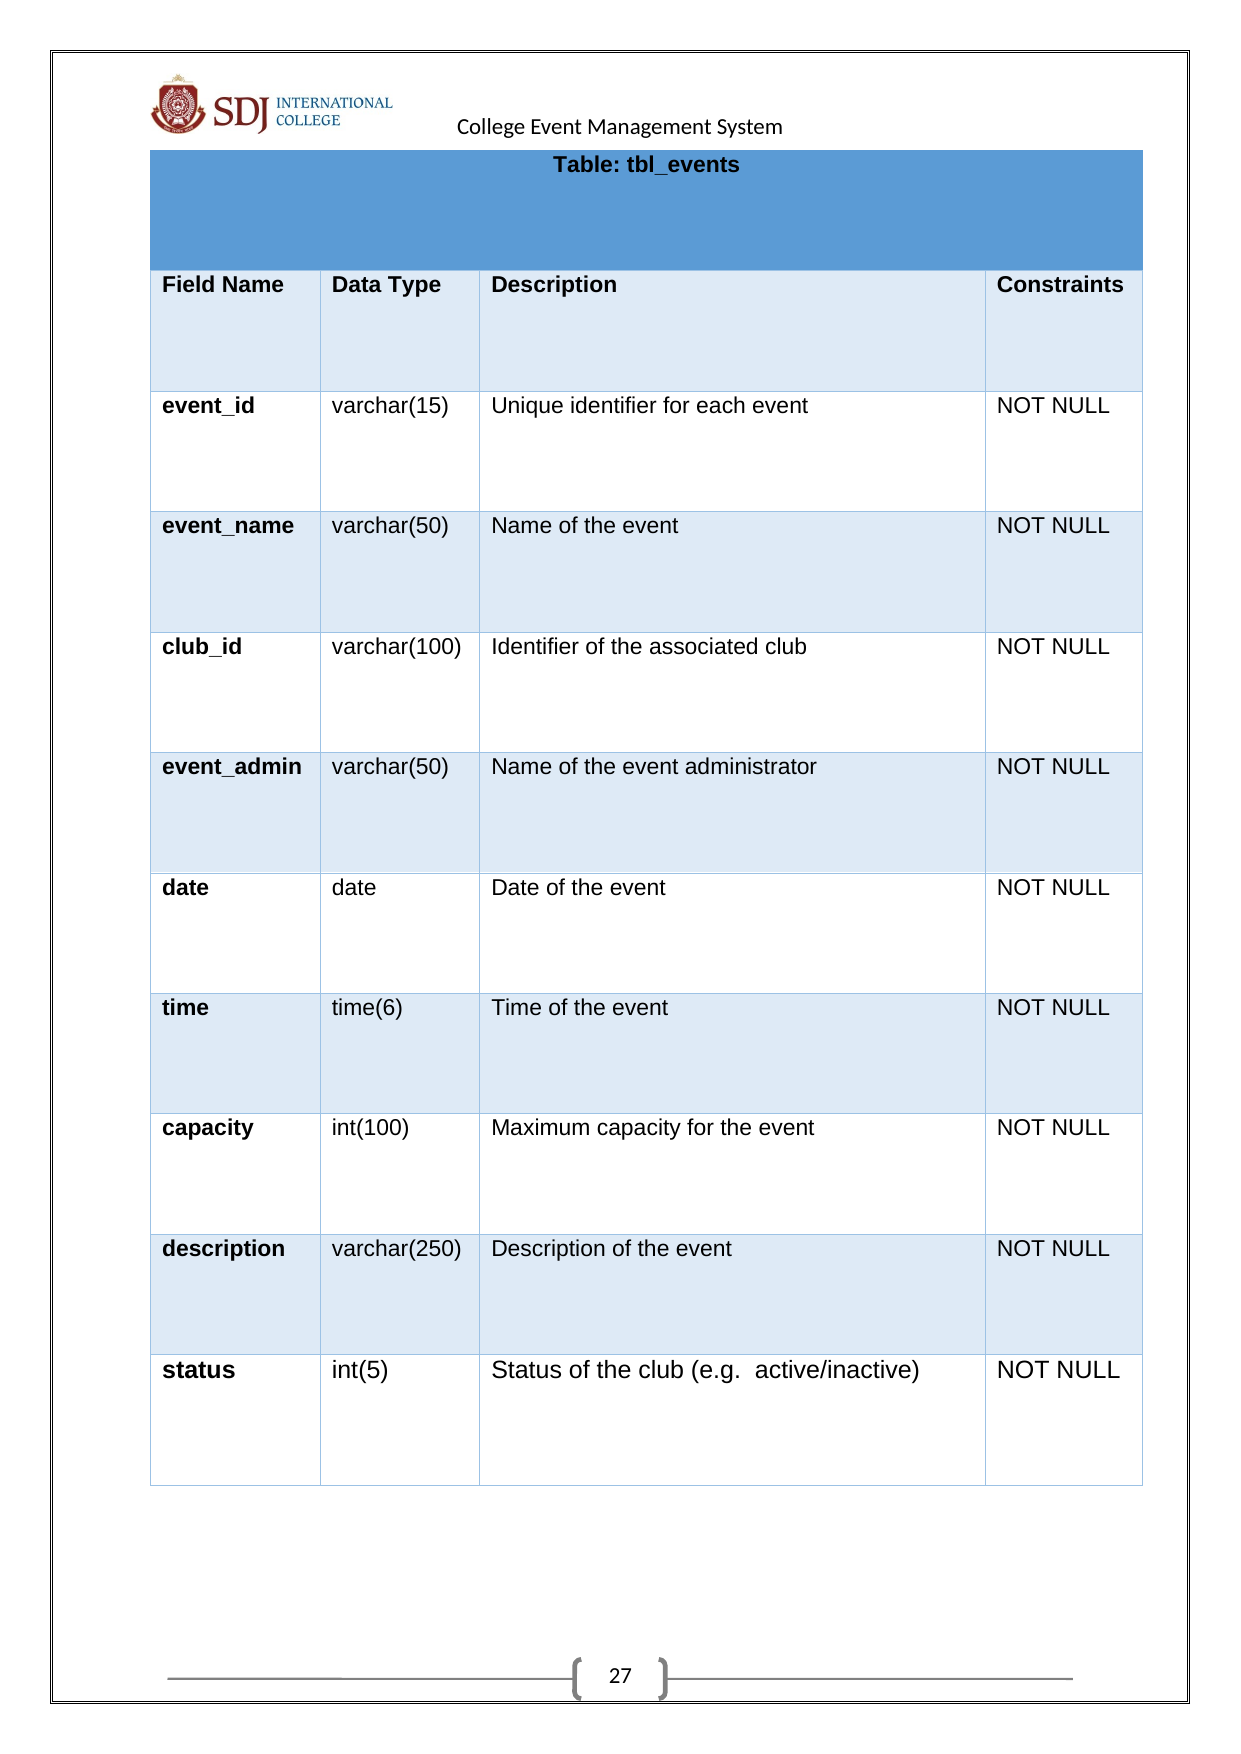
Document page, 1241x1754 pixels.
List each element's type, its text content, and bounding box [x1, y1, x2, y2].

table_cell NOT NULL [986, 753, 1142, 872]
table_cell event_admin [151, 753, 320, 872]
table_cell NOT NULL [986, 1235, 1142, 1354]
table_cell date [151, 874, 320, 993]
table_cell Description [480, 271, 985, 391]
table_cell varchar(50) [321, 753, 479, 872]
table_cell NOT NULL [986, 1114, 1142, 1234]
table_cell capacity [151, 1114, 320, 1234]
picture [150, 73, 393, 134]
table_cell event_name [151, 512, 320, 632]
table_cell club_id [151, 633, 320, 752]
table_cell NOT NULL [986, 392, 1142, 511]
table_cell Maximum capacity for the event [480, 1114, 985, 1234]
table_cell int(100) [321, 1114, 479, 1234]
table_cell varchar(15) [321, 392, 479, 511]
table_cell Name of the event [480, 512, 985, 632]
table_cell description [151, 1235, 320, 1354]
table_cell event_id [151, 392, 320, 511]
table_cell varchar(100) [321, 633, 479, 752]
table_cell Unique identifier for each event [480, 392, 985, 511]
table_cell NOT NULL [986, 1355, 1142, 1485]
table_cell Field Name [151, 271, 320, 391]
table_cell NOT NULL [986, 512, 1142, 632]
table_cell Time of the event [480, 994, 985, 1113]
table_cell time(6) [321, 994, 479, 1113]
table_cell Constraints [986, 271, 1142, 391]
table_cell varchar(250) [321, 1235, 479, 1354]
table_cell Description of the event [480, 1235, 985, 1354]
table_cell NOT NULL [986, 994, 1142, 1113]
table_cell date [321, 874, 479, 993]
table_cell Status of the club (e.g. active/inactive) [480, 1355, 985, 1485]
table_header Table: tbl_events [151, 151, 1142, 270]
table_cell varchar(50) [321, 512, 479, 632]
table_cell NOT NULL [986, 874, 1142, 993]
table_cell Identifier of the associated club [480, 633, 985, 752]
table_cell status [151, 1355, 320, 1485]
table_cell Name of the event administrator [480, 753, 985, 872]
table_cell Data Type [321, 271, 479, 391]
table_cell int(5) [321, 1355, 479, 1485]
table_cell NOT NULL [986, 633, 1142, 752]
table_cell time [151, 994, 320, 1113]
table_cell Date of the event [480, 874, 985, 993]
